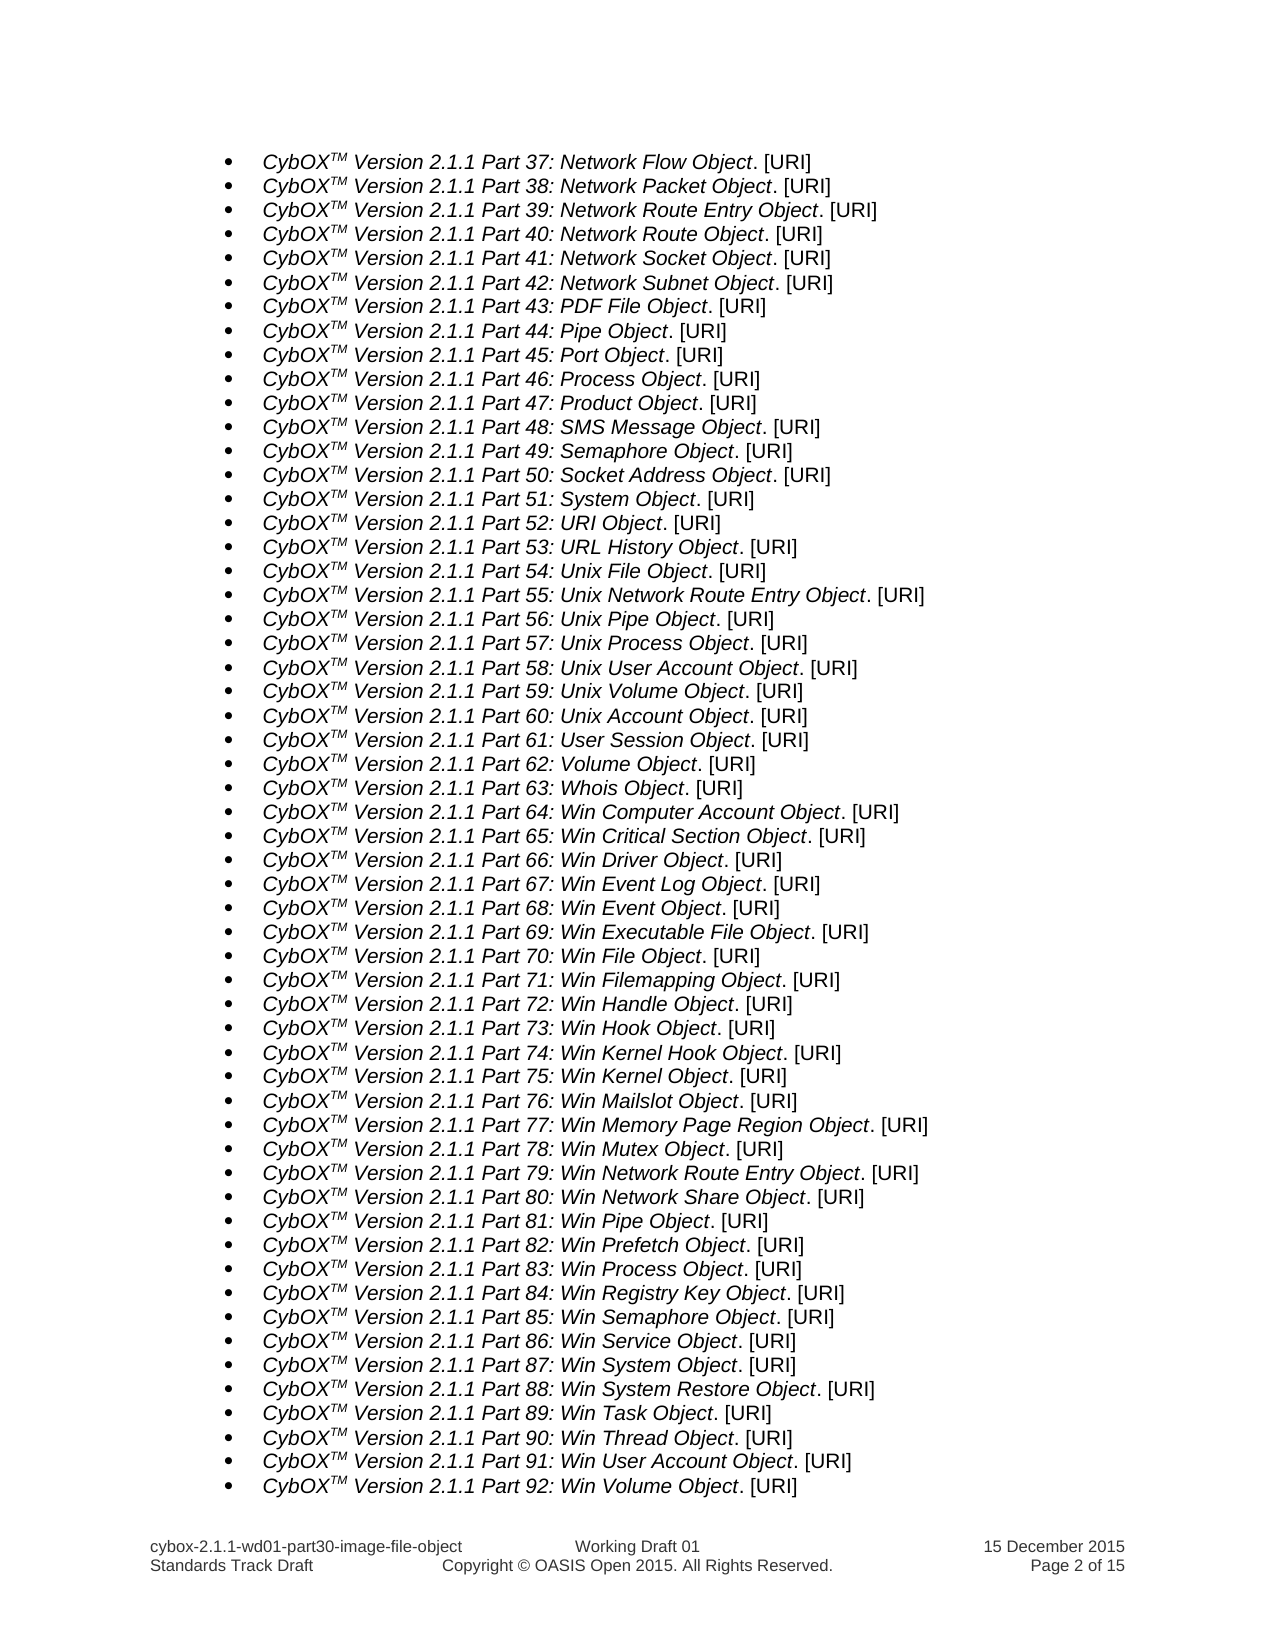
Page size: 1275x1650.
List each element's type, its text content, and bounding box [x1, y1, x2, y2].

list CybOXTM Version 2.1.1 Part 64: Win Computer Account Object. [URI] [225, 800, 1125, 824]
list CybOXTM Version 2.1.1 Part 40: Network Route Object. [URI] [225, 222, 1125, 246]
list CybOXTM Version 2.1.1 Part 69: Win Executable File Object. [URI] [225, 920, 1125, 944]
list CybOXTM Version 2.1.1 Part 54: Unix File Object. [URI] [225, 559, 1125, 583]
list CybOXTM Version 2.1.1 Part 74: Win Kernel Hook Object. [URI] [225, 1040, 1125, 1064]
list CybOXTM Version 2.1.1 Part 70: Win File Object. [URI] [225, 944, 1125, 968]
list CybOXTM Version 2.1.1 Part 76: Win Mailslot Object. [URI] [225, 1088, 1125, 1112]
list CybOXTM Version 2.1.1 Part 88: Win System Restore Object. [URI] [225, 1377, 1125, 1401]
list CybOXTM Version 2.1.1 Part 83: Win Process Object. [URI] [225, 1257, 1125, 1281]
list CybOXTM Version 2.1.1 Part 72: Win Handle Object. [URI] [225, 992, 1125, 1016]
list CybOXTM Version 2.1.1 Part 51: System Object. [URI] [225, 487, 1125, 511]
list CybOXTM Version 2.1.1 Part 78: Win Mutex Object. [URI] [225, 1137, 1125, 1161]
list CybOXTM Version 2.1.1 Part 37: Network Flow Object. [URI] [225, 150, 1125, 174]
list CybOXTM Version 2.1.1 Part 59: Unix Volume Object. [URI] [225, 679, 1125, 703]
list CybOXTM Version 2.1.1 Part 42: Network Subnet Object. [URI] [225, 270, 1125, 294]
list CybOXTM Version 2.1.1 Part 87: Win System Object. [URI] [225, 1353, 1125, 1377]
list CybOXTM Version 2.1.1 Part 75: Win Kernel Object. [URI] [225, 1064, 1125, 1088]
list CybOXTM Version 2.1.1 Part 52: URI Object. [URI] [225, 511, 1125, 535]
list CybOXTM Version 2.1.1 Part 85: Win Semaphore Object. [URI] [225, 1305, 1125, 1329]
list CybOXTM Version 2.1.1 Part 67: Win Event Log Object. [URI] [225, 872, 1125, 896]
list CybOXTM Version 2.1.1 Part 47: Product Object. [URI] [225, 391, 1125, 415]
list CybOXTM Version 2.1.1 Part 90: Win Thread Object. [URI] [225, 1425, 1125, 1449]
list CybOXTM Version 2.1.1 Part 58: Unix User Account Object. [URI] [225, 655, 1125, 679]
list CybOXTM Version 2.1.1 Part 68: Win Event Object. [URI] [225, 896, 1125, 920]
list CybOXTM Version 2.1.1 Part 86: Win Service Object. [URI] [225, 1329, 1125, 1353]
list CybOXTM Version 2.1.1 Part 56: Unix Pipe Object. [URI] [225, 607, 1125, 631]
list CybOXTM Version 2.1.1 Part 62: Volume Object. [URI] [225, 752, 1125, 776]
list CybOXTM Version 2.1.1 Part 41: Network Socket Object. [URI] [225, 246, 1125, 270]
list CybOXTM Version 2.1.1 Part 57: Unix Process Object. [URI] [225, 631, 1125, 655]
list CybOXTM Version 2.1.1 Part 91: Win User Account Object. [URI] [225, 1449, 1125, 1473]
list CybOXTM Version 2.1.1 Part 43: PDF File Object. [URI] [225, 294, 1125, 318]
list CybOXTM Version 2.1.1 Part 49: Semaphore Object. [URI] [225, 439, 1125, 463]
list CybOXTM Version 2.1.1 Part 82: Win Prefetch Object. [URI] [225, 1233, 1125, 1257]
list CybOXTM Version 2.1.1 Part 73: Win Hook Object. [URI] [225, 1016, 1125, 1040]
list CybOXTM Version 2.1.1 Part 71: Win Filemapping Object. [URI] [225, 968, 1125, 992]
list CybOXTM Version 2.1.1 Part 45: Port Object. [URI] [225, 342, 1125, 367]
list CybOXTM Version 2.1.1 Part 53: URL History Object. [URI] [225, 535, 1125, 559]
list CybOXTM Version 2.1.1 Part 61: User Session Object. [URI] [225, 727, 1125, 752]
list CybOXTM Version 2.1.1 Part 55: Unix Network Route Entry Object. [URI] [225, 583, 1125, 607]
list CybOXTM Version 2.1.1 Part 81: Win Pipe Object. [URI] [225, 1209, 1125, 1233]
list CybOXTM Version 2.1.1 Part 84: Win Registry Key Object. [URI] [225, 1281, 1125, 1305]
list CybOXTM Version 2.1.1 Part 79: Win Network Route Entry Object. [URI] [225, 1161, 1125, 1185]
list CybOXTM Version 2.1.1 Part 63: Whois Object. [URI] [225, 776, 1125, 800]
list CybOXTM Version 2.1.1 Part 38: Network Packet Object. [URI] [225, 174, 1125, 198]
list CybOXTM Version 2.1.1 Part 48: SMS Message Object. [URI] [225, 415, 1125, 439]
list CybOXTM Version 2.1.1 Part 60: Unix Account Object. [URI] [225, 703, 1125, 727]
list CybOXTM Version 2.1.1 Part 44: Pipe Object. [URI] [225, 318, 1125, 342]
list CybOXTM Version 2.1.1 Part 39: Network Route Entry Object. [URI] [225, 198, 1125, 222]
list CybOXTM Version 2.1.1 Part 80: Win Network Share Object. [URI] [225, 1185, 1125, 1209]
list CybOXTM Version 2.1.1 Part 89: Win Task Object. [URI] [225, 1401, 1125, 1425]
list CybOXTM Version 2.1.1 Part 50: Socket Address Object. [URI] [225, 463, 1125, 487]
list CybOXTM Version 2.1.1 Part 92: Win Volume Object. [URI] [225, 1473, 1125, 1497]
list CybOXTM Version 2.1.1 Part 46: Process Object. [URI] [225, 367, 1125, 391]
list CybOXTM Version 2.1.1 Part 66: Win Driver Object. [URI] [225, 848, 1125, 872]
list CybOXTM Version 2.1.1 Part 77: Win Memory Page Region Object. [URI] [225, 1112, 1125, 1137]
list CybOXTM Version 2.1.1 Part 65: Win Critical Section Object. [URI] [225, 824, 1125, 848]
